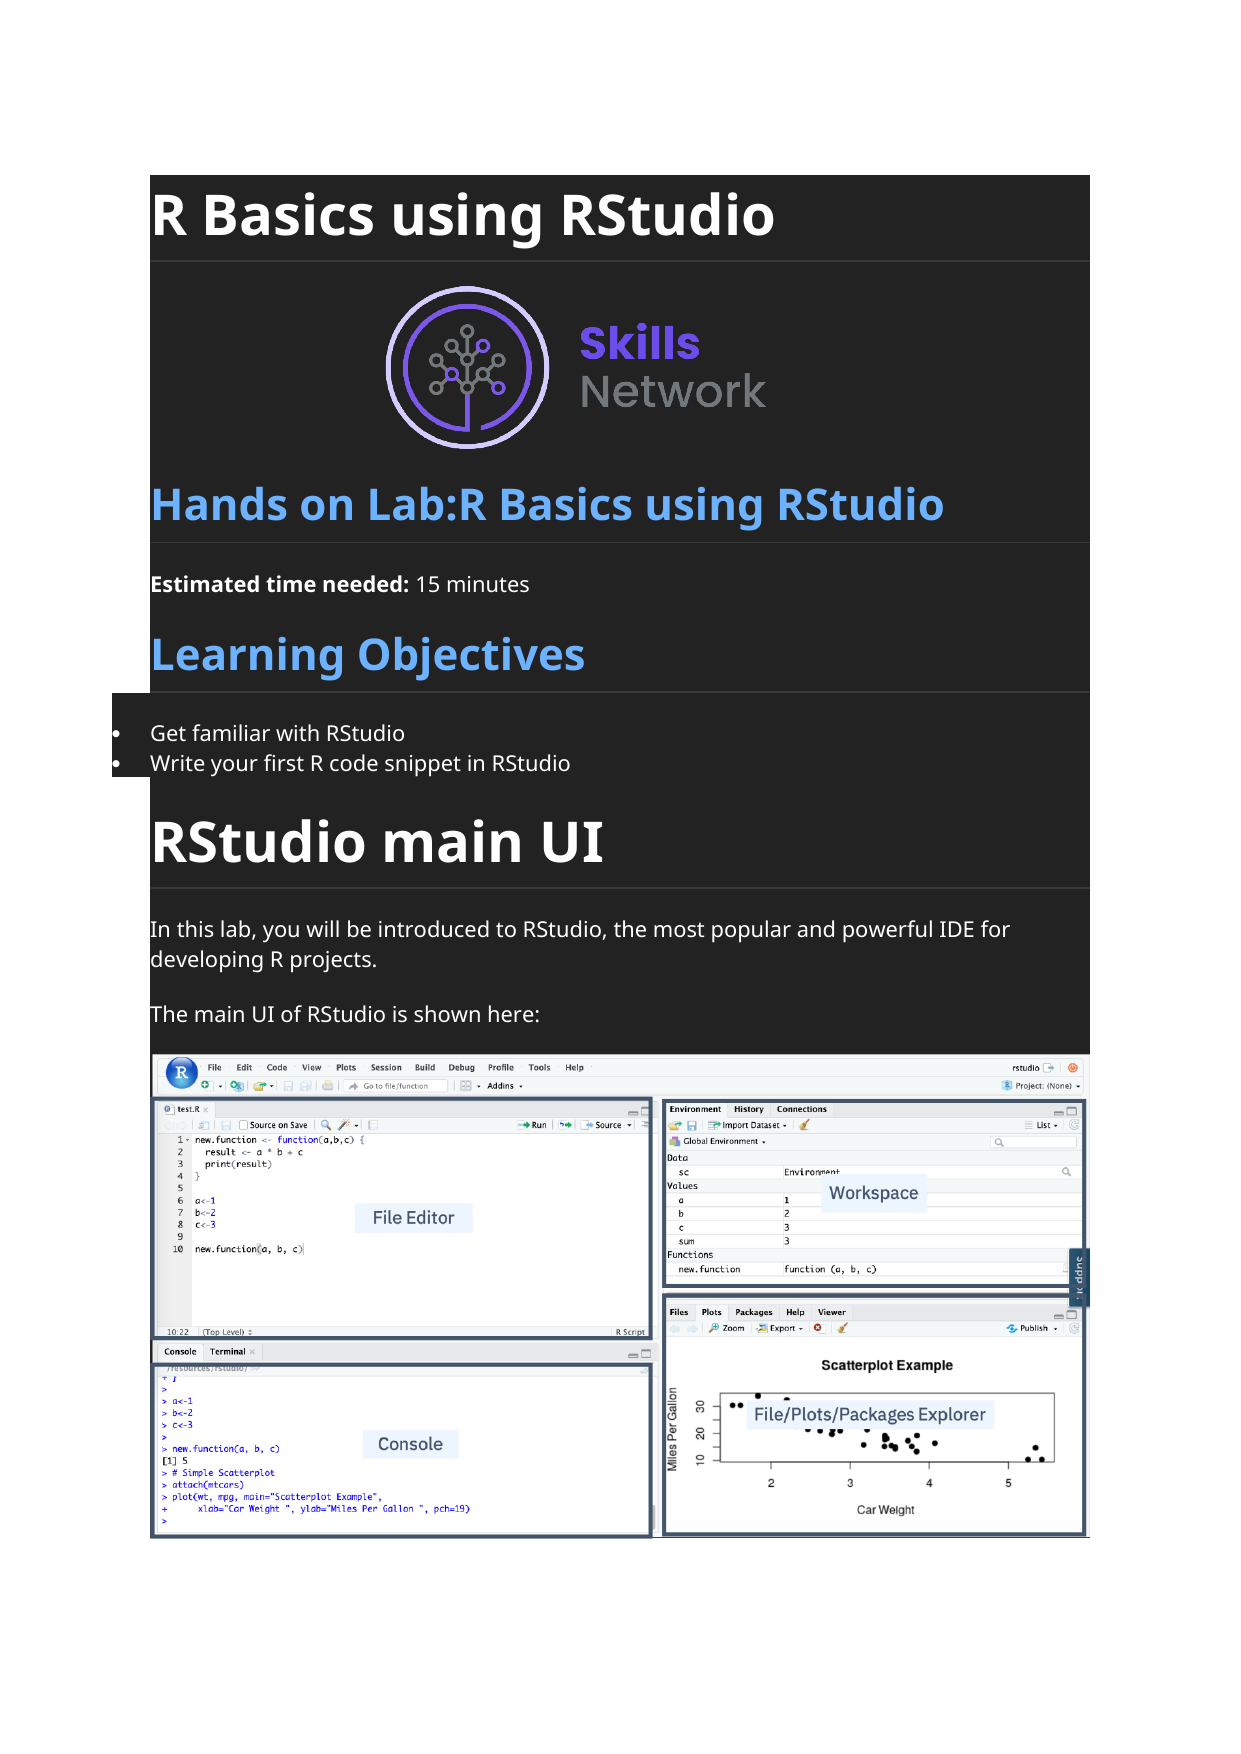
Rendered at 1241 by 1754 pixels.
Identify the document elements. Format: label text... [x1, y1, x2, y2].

list Write your first R code snippet in RStudio [112, 748, 1090, 777]
subtitle RStudio main UI [150, 802, 1090, 887]
picture [150, 1053, 1091, 1539]
text Learning Objectives [150, 623, 1090, 691]
text The main UI of RStudio is shown here: [150, 998, 1090, 1028]
text Hands on Lab:R Basics using RStudio [150, 474, 1090, 542]
list Get familiar with RStudio [112, 718, 1090, 748]
text R Basics using RStudio [150, 175, 1090, 260]
picture [385, 286, 855, 449]
text In this lab, you will be introduced to RStudio, the most popular and powerful IDE for developing R projects. [150, 914, 1090, 973]
text Estimated time needed: 15 minutes [150, 568, 1090, 598]
